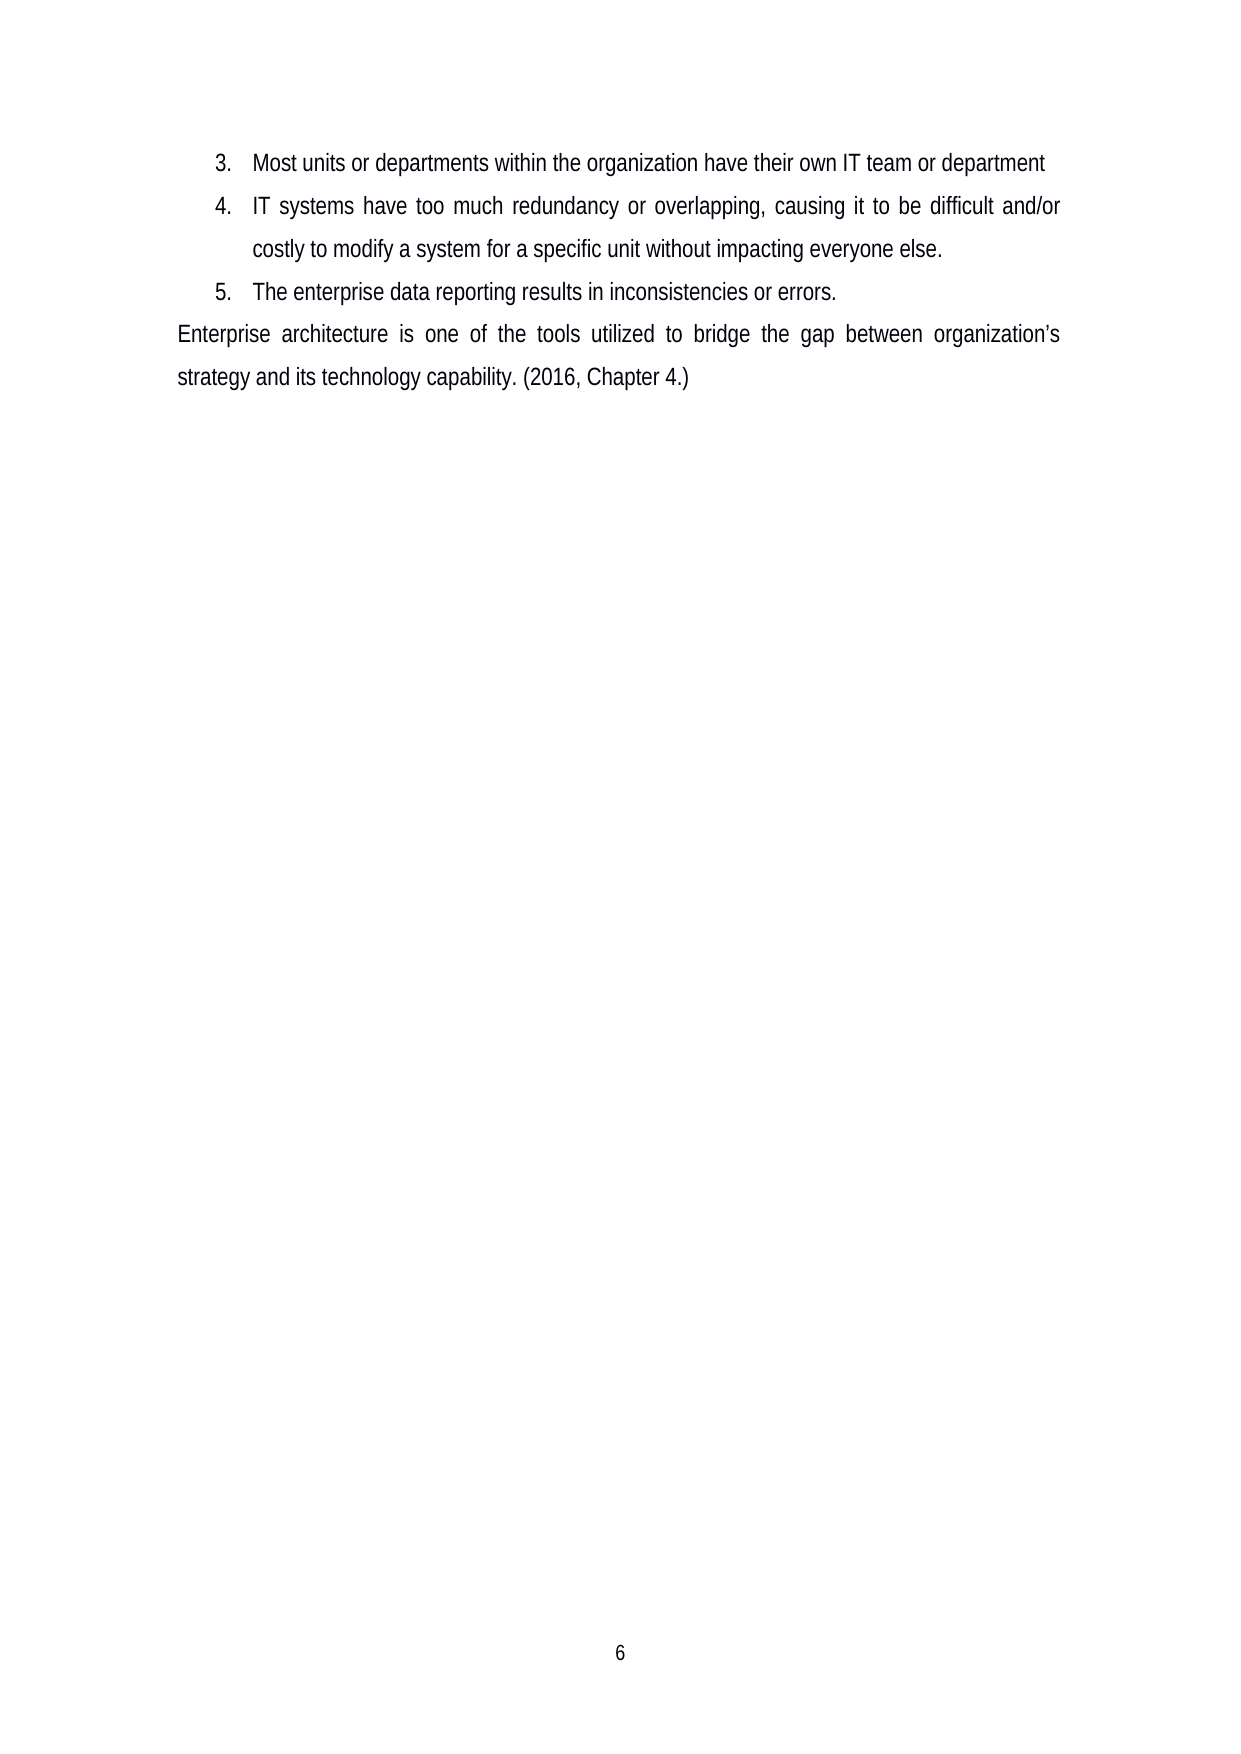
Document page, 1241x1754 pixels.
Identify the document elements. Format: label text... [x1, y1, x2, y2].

list The enterprise data reporting results in inconsistencies or errors. [215, 276, 1063, 305]
text Enterprise architecture is one of the tools utilized to bridge the gap between organization’s strategy and its technology capability. (2016, Chapter 4.) [177, 319, 1063, 391]
list Most units or departments within the organization have their own IT team or department [215, 148, 1063, 176]
list IT systems have too much redundancy or overlapping, causing it to be difficult and/or costly to modify a system for a specific unit without impacting everyone else. [215, 191, 1063, 262]
